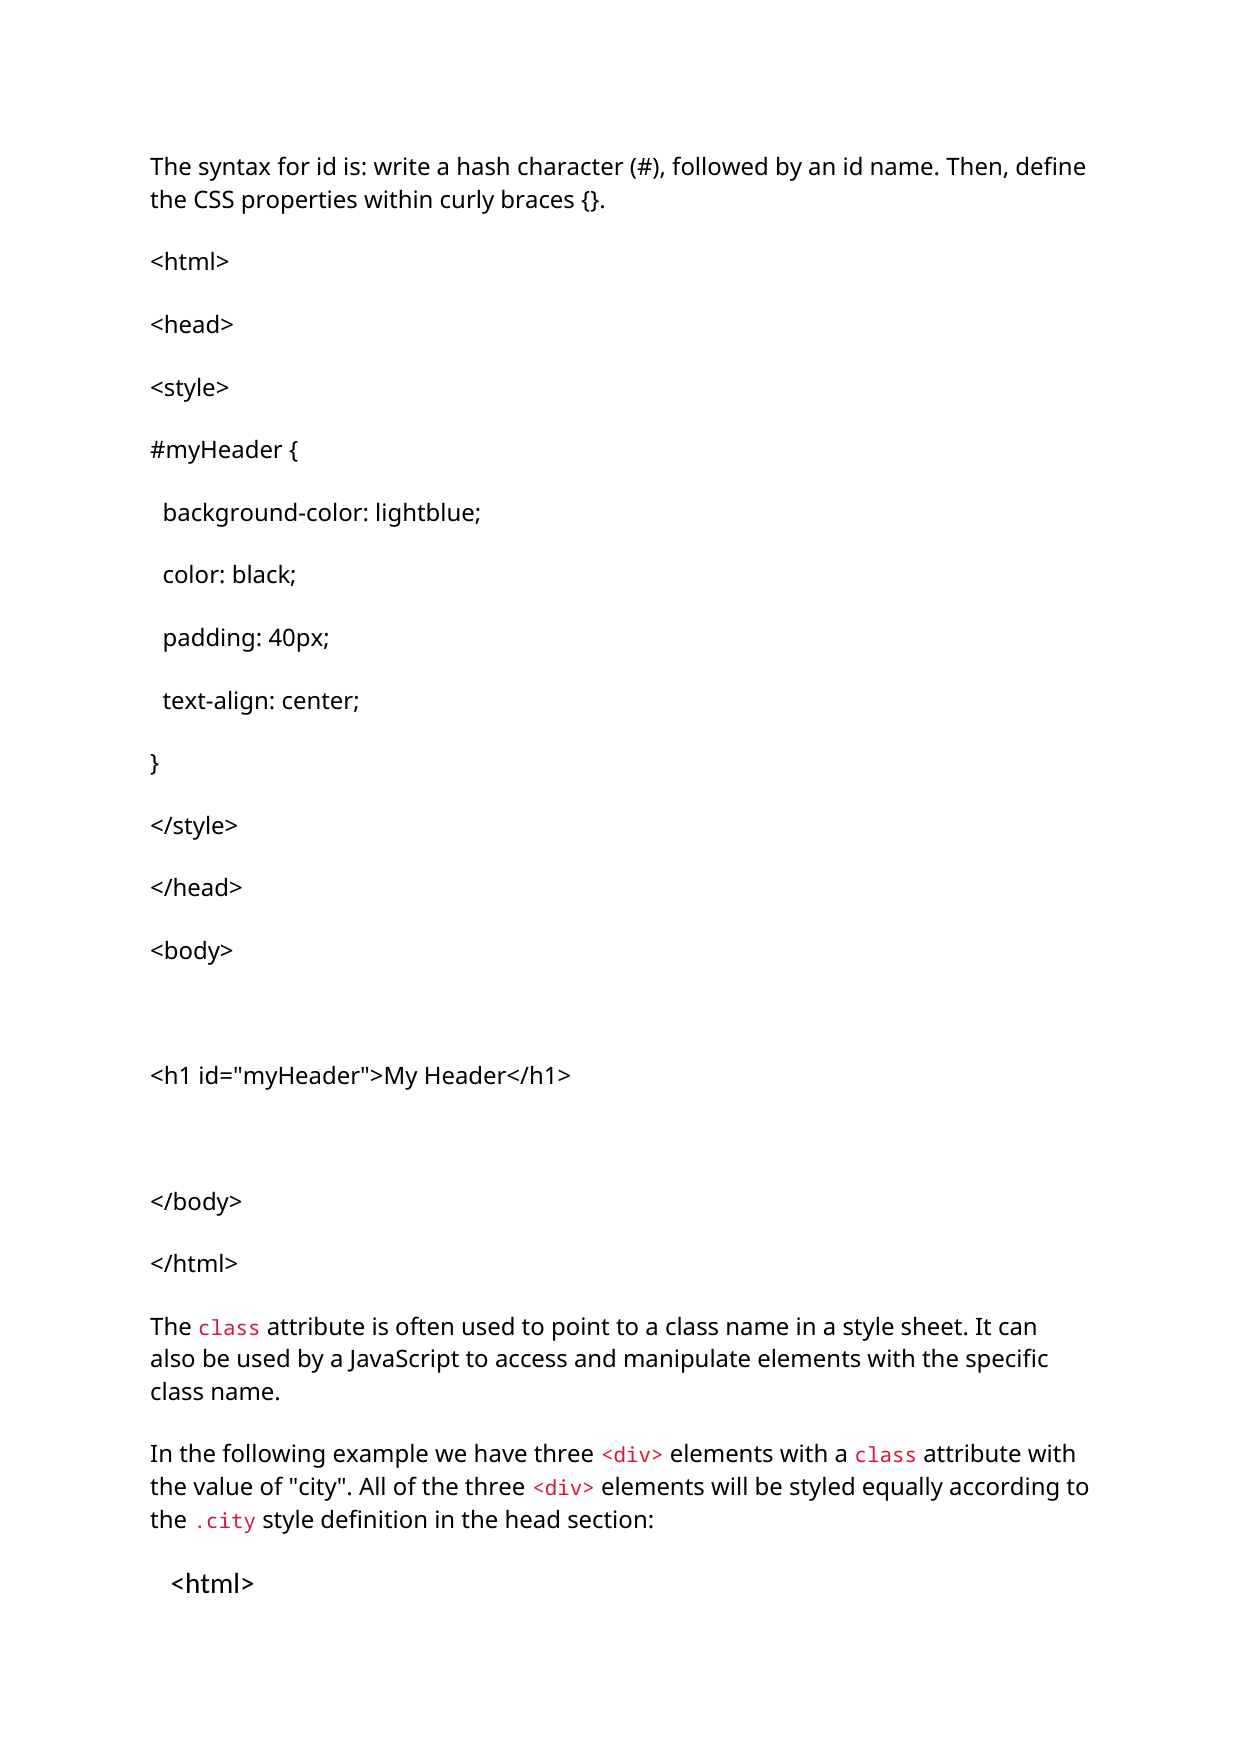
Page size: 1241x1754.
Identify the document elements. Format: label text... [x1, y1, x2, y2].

text <head> [150, 308, 1090, 340]
text <body> [150, 934, 1090, 966]
text #myHeader { [150, 433, 1090, 466]
text <style> [150, 370, 1090, 403]
text </body> [150, 1184, 1090, 1217]
text </head> [150, 871, 1090, 904]
text <h1 id="myHeader">My Header</h1> [150, 1059, 1090, 1092]
text text-align: center; [150, 683, 1090, 716]
text <html> [150, 245, 1090, 278]
text <html> [170, 1565, 1090, 1601]
text The class attribute is often used to point to a class name in a style sheet. It can also be used by a JavaScript to access and manipulate elements with the specific class name. [150, 1309, 1090, 1407]
text } [150, 746, 1090, 779]
text In the following example we have three <div> elements with a class attribute with the value of "city". All of the three <div> elements will be styled equally according to the .city style definition in the head section: [150, 1437, 1090, 1535]
text padding: 40px; [150, 621, 1090, 653]
text background-color: lightblue; [150, 496, 1090, 528]
text </html> [150, 1247, 1090, 1279]
text color: black; [150, 558, 1090, 591]
text The syntax for id is: write a hash character (#), followed by an id name. Then, define the CSS properties within curly braces {}. [150, 150, 1090, 215]
text </style> [150, 809, 1090, 841]
